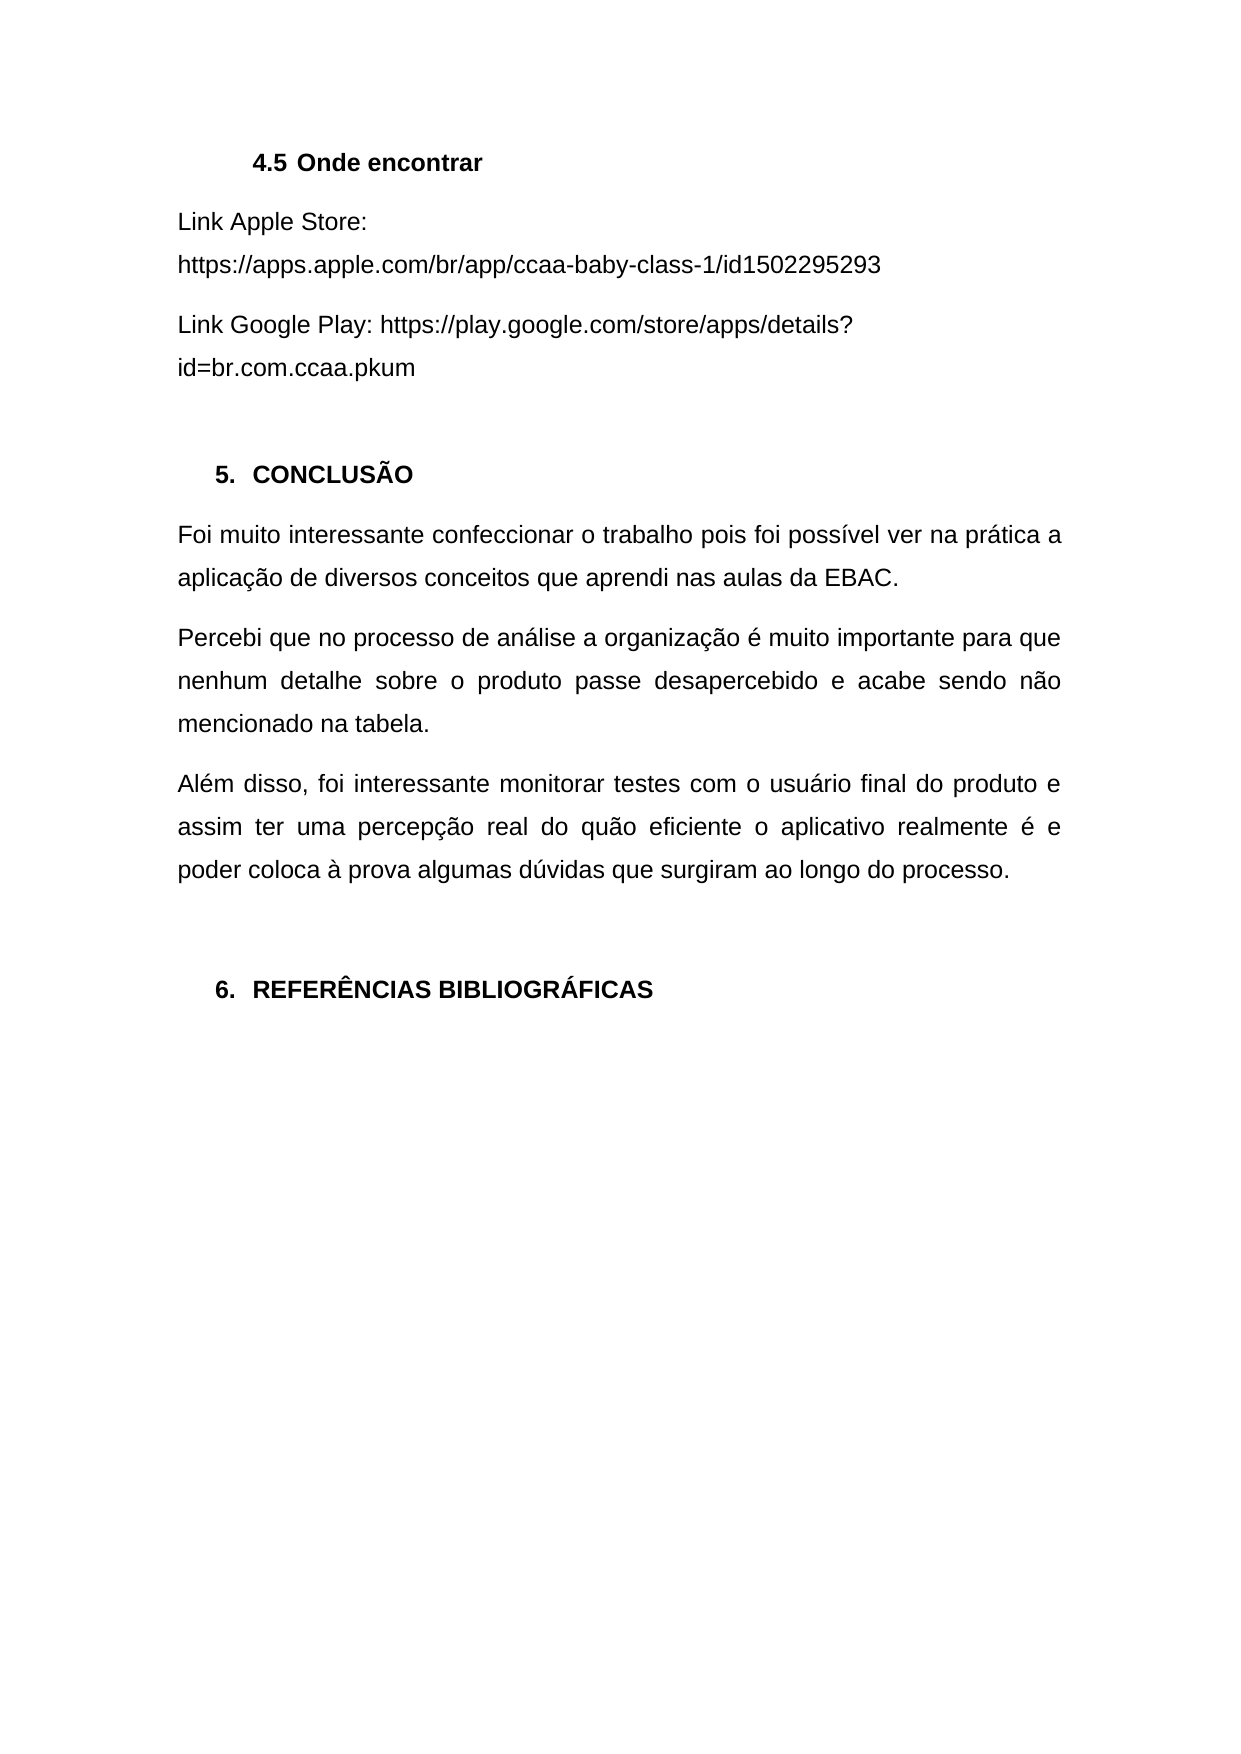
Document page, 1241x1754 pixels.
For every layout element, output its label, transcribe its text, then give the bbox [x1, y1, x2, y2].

subtitle Onde encontrar [252, 148, 1063, 176]
text Além disso, foi interessante monitorar testes com o usuário final do produto e assim ter uma percepção real do quão eficiente o aplicativo realmente é e poder coloca à prova algumas dúvidas que surgiram ao longo do processo. [177, 769, 1063, 884]
text Percebi que no processo de análise a organização é muito importante para que nenhum detalhe sobre o produto passe desapercebido e acabe sendo não mencionado na tabela. [177, 623, 1063, 738]
subtitle CONCLUSÃO [215, 460, 1063, 489]
text Foi muito interessante confeccionar o trabalho pois foi possível ver na prática a aplicação de diversos conceitos que aprendi nas aulas da EBAC. [177, 520, 1063, 592]
text Link Google Play: https://play.google.com/store/apps/details?id=br.com.ccaa.pkum [177, 310, 1063, 382]
subtitle REFERÊNCIAS BIBLIOGRÁFICAS [215, 975, 1063, 1003]
text Link Apple Store: https://apps.apple.com/br/app/ccaa-baby-class-1/id1502295293 [177, 207, 1063, 279]
